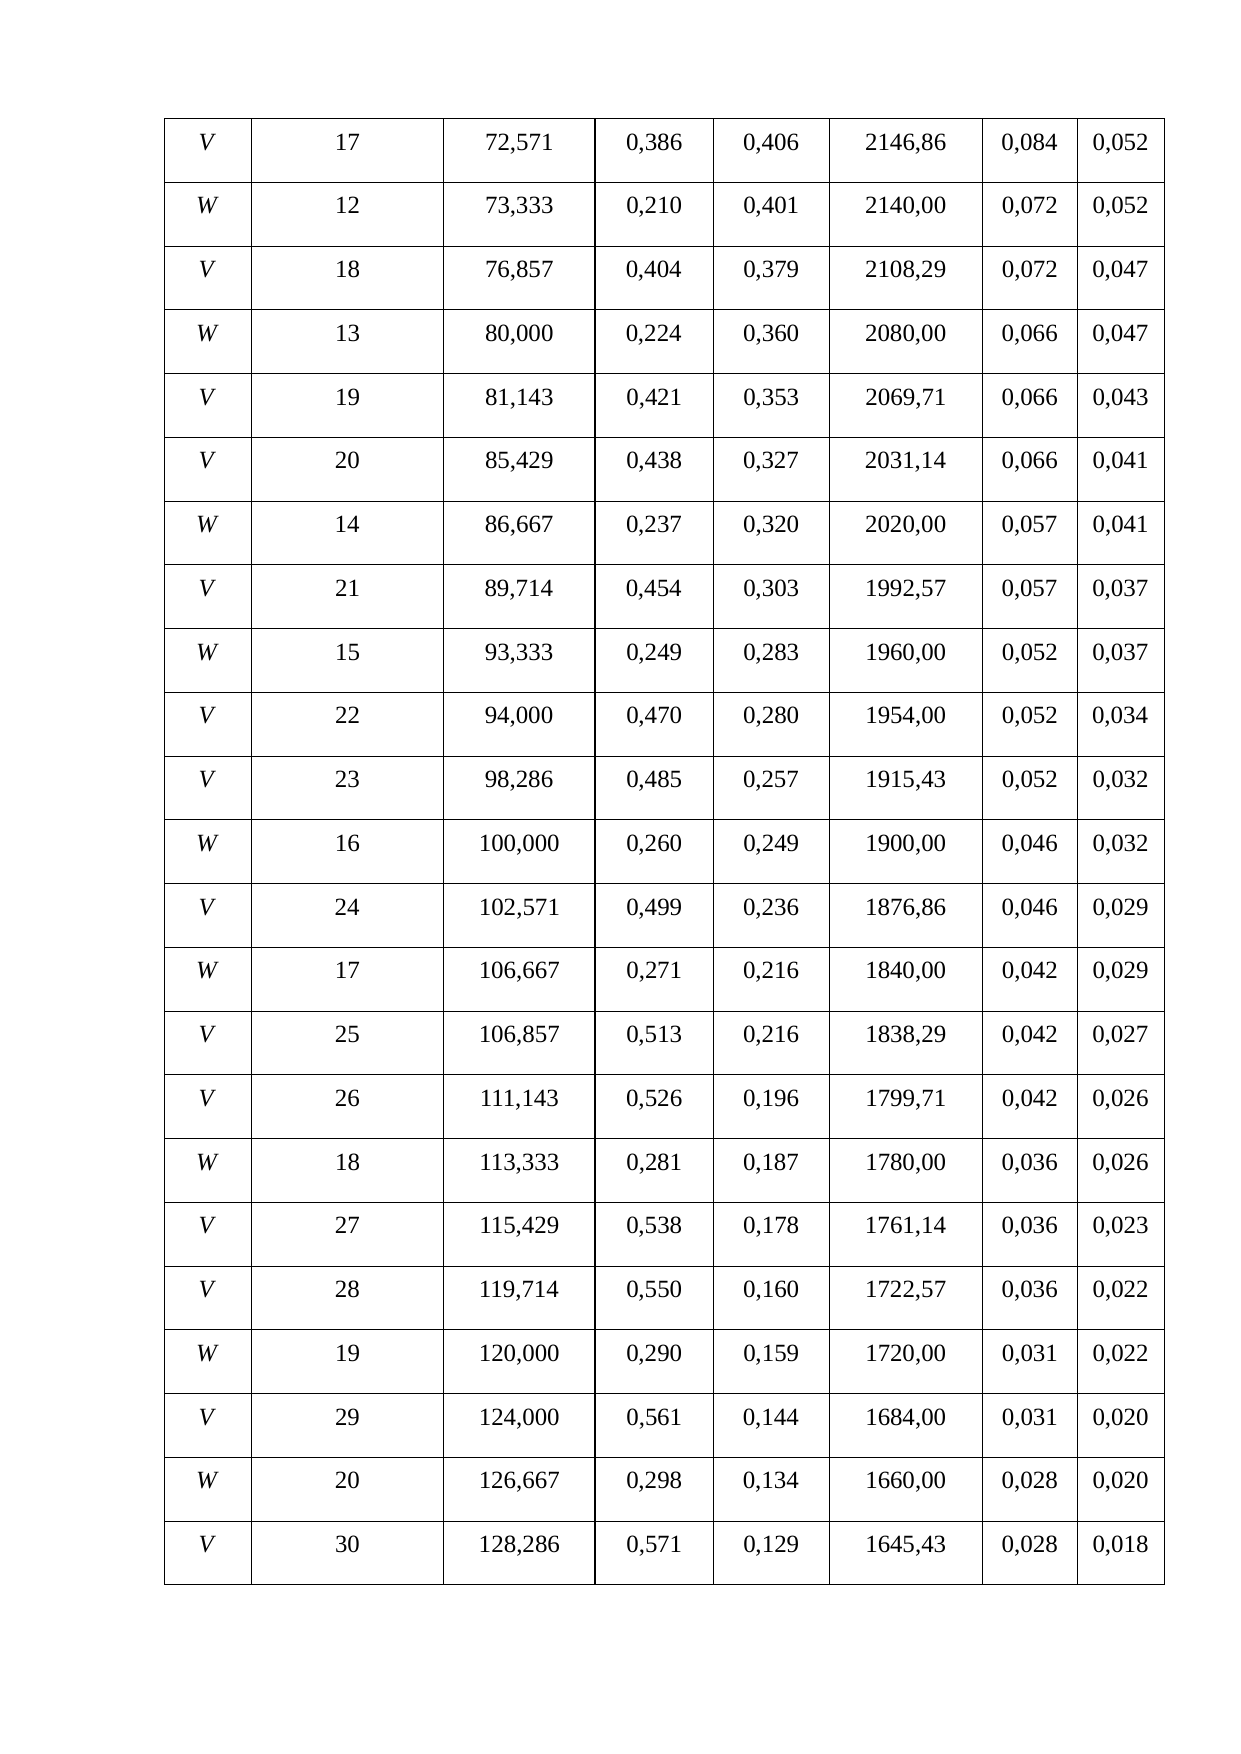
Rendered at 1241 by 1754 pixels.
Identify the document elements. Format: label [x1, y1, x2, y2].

table_cell [830, 1139, 982, 1202]
table_cell [714, 1394, 829, 1457]
table_cell [165, 820, 251, 883]
table_cell [444, 502, 594, 564]
table_cell [444, 693, 594, 756]
table_cell [983, 1203, 1077, 1266]
table_cell [1078, 565, 1164, 628]
table_cell [714, 1522, 829, 1584]
table_cell [983, 438, 1077, 501]
table_cell [444, 820, 594, 883]
table_cell [983, 502, 1077, 564]
table_cell [714, 1458, 829, 1521]
table_cell [983, 1458, 1077, 1521]
table_cell [714, 565, 829, 628]
table_cell [596, 1522, 713, 1584]
table_cell [596, 310, 713, 373]
table_cell [252, 629, 443, 692]
table_cell [165, 1522, 251, 1584]
table_cell [252, 1267, 443, 1329]
table_cell [596, 948, 713, 1011]
table_cell [714, 183, 829, 246]
table_cell [1078, 948, 1164, 1011]
table_cell [252, 948, 443, 1011]
table_cell [983, 1075, 1077, 1138]
table_cell [714, 438, 829, 501]
table_cell [714, 502, 829, 564]
table_cell [830, 757, 982, 819]
table_cell [1078, 693, 1164, 756]
table_cell [596, 1330, 713, 1393]
table_cell [830, 438, 982, 501]
table_cell [983, 565, 1077, 628]
table_cell [252, 119, 443, 182]
table_cell [444, 1330, 594, 1393]
table_cell [444, 374, 594, 437]
table_cell [1078, 820, 1164, 883]
table_cell [830, 1330, 982, 1393]
table_cell [165, 502, 251, 564]
table_cell [596, 884, 713, 947]
table_cell [1078, 1458, 1164, 1521]
table_cell [1078, 247, 1164, 309]
table_cell [252, 183, 443, 246]
table_cell [714, 310, 829, 373]
table_cell [444, 884, 594, 947]
table_cell [714, 693, 829, 756]
table_cell [596, 119, 713, 182]
table_cell [165, 1394, 251, 1457]
table_cell [444, 1012, 594, 1074]
table_cell [165, 183, 251, 246]
table_cell [252, 1522, 443, 1584]
table_cell [252, 693, 443, 756]
table_cell [983, 629, 1077, 692]
table_cell [596, 1012, 713, 1074]
table_cell [444, 565, 594, 628]
table_cell [252, 1330, 443, 1393]
table_cell [596, 693, 713, 756]
table_cell [165, 1012, 251, 1074]
table_cell [1078, 884, 1164, 947]
table_cell [444, 1203, 594, 1266]
table_cell [983, 1267, 1077, 1329]
table_cell [1078, 183, 1164, 246]
table_cell [444, 1458, 594, 1521]
table_cell [596, 1267, 713, 1329]
table_cell [1078, 1394, 1164, 1457]
table_cell [444, 310, 594, 373]
table_cell [444, 119, 594, 182]
table_cell [252, 374, 443, 437]
table_cell [252, 884, 443, 947]
table_cell [1078, 1203, 1164, 1266]
table_cell [596, 757, 713, 819]
table_cell [165, 565, 251, 628]
table_cell [165, 119, 251, 182]
table_cell [983, 820, 1077, 883]
table_cell [1078, 119, 1164, 182]
table_cell [596, 1203, 713, 1266]
table_cell [830, 565, 982, 628]
table_cell [252, 1394, 443, 1457]
table_cell [830, 1458, 982, 1521]
table_cell [830, 884, 982, 947]
table_cell [252, 820, 443, 883]
table_cell [596, 1139, 713, 1202]
table_cell [165, 1330, 251, 1393]
table_cell [252, 1203, 443, 1266]
table_cell [983, 1139, 1077, 1202]
table_cell [714, 1139, 829, 1202]
table_cell [983, 247, 1077, 309]
table_cell [1078, 1522, 1164, 1584]
table_cell [714, 1330, 829, 1393]
table_cell [983, 1394, 1077, 1457]
table_cell [596, 502, 713, 564]
table_cell [596, 629, 713, 692]
table_cell [830, 374, 982, 437]
table_cell [252, 1075, 443, 1138]
table_cell [983, 757, 1077, 819]
table_cell [165, 1458, 251, 1521]
table_cell [983, 1522, 1077, 1584]
table_cell [1078, 502, 1164, 564]
table_cell [983, 693, 1077, 756]
table_cell [714, 1267, 829, 1329]
table_cell [983, 1012, 1077, 1074]
table_cell [714, 247, 829, 309]
table_cell [1078, 1075, 1164, 1138]
table_cell [1078, 310, 1164, 373]
table_cell [1078, 1330, 1164, 1393]
table_cell [596, 1394, 713, 1457]
table_cell [444, 1394, 594, 1457]
table_cell [714, 1012, 829, 1074]
table_cell [444, 757, 594, 819]
table_cell [252, 757, 443, 819]
table_cell [714, 1203, 829, 1266]
table_cell [444, 247, 594, 309]
table_cell [165, 884, 251, 947]
table_cell [830, 693, 982, 756]
table_cell [165, 948, 251, 1011]
table_cell [983, 310, 1077, 373]
table_cell [714, 629, 829, 692]
table_cell [830, 820, 982, 883]
table_cell [983, 119, 1077, 182]
table_cell [983, 948, 1077, 1011]
table_cell [1078, 438, 1164, 501]
table_cell [714, 884, 829, 947]
table_cell [714, 374, 829, 437]
table_cell [165, 693, 251, 756]
table_cell [252, 438, 443, 501]
table_cell [830, 1203, 982, 1266]
table_cell [1078, 374, 1164, 437]
table_cell [165, 247, 251, 309]
table_cell [714, 119, 829, 182]
table_cell [830, 1267, 982, 1329]
table_cell [165, 1267, 251, 1329]
table_cell [444, 1267, 594, 1329]
table_cell [830, 502, 982, 564]
table_cell [830, 948, 982, 1011]
table_cell [596, 374, 713, 437]
table_cell [983, 183, 1077, 246]
table_cell [596, 1075, 713, 1138]
table_cell [1078, 1012, 1164, 1074]
table_cell [830, 1522, 982, 1584]
table_cell [830, 1012, 982, 1074]
table_cell [1078, 629, 1164, 692]
table_cell [444, 1139, 594, 1202]
table_cell [252, 1458, 443, 1521]
table_cell [252, 1139, 443, 1202]
table_cell [714, 820, 829, 883]
table_cell [252, 247, 443, 309]
table_cell [983, 374, 1077, 437]
table_cell [714, 757, 829, 819]
table_cell [714, 1075, 829, 1138]
table_cell [983, 1330, 1077, 1393]
table_cell [165, 757, 251, 819]
table_cell [252, 1012, 443, 1074]
table_cell [165, 1075, 251, 1138]
table_cell [444, 629, 594, 692]
table_cell [165, 629, 251, 692]
table_cell [596, 1458, 713, 1521]
table_cell [983, 884, 1077, 947]
table_cell [252, 310, 443, 373]
table_cell [165, 1139, 251, 1202]
table_cell [830, 247, 982, 309]
table_cell [444, 1075, 594, 1138]
table_cell [444, 438, 594, 501]
table_cell [596, 438, 713, 501]
table_cell [830, 310, 982, 373]
table_cell [444, 183, 594, 246]
table_cell [596, 247, 713, 309]
table_cell [830, 1075, 982, 1138]
table_cell [1078, 1139, 1164, 1202]
table_cell [444, 1522, 594, 1584]
table_cell [1078, 757, 1164, 819]
table_cell [830, 629, 982, 692]
table_cell [165, 1203, 251, 1266]
table_cell [714, 948, 829, 1011]
table_cell [252, 502, 443, 564]
table_cell [830, 183, 982, 246]
table_cell [252, 565, 443, 628]
table_cell [830, 1394, 982, 1457]
table_cell [830, 119, 982, 182]
table_cell [596, 820, 713, 883]
table_cell [1078, 1267, 1164, 1329]
table_cell [596, 183, 713, 246]
table_cell [165, 310, 251, 373]
table_cell [444, 948, 594, 1011]
table_cell [165, 374, 251, 437]
table_cell [596, 565, 713, 628]
table_cell [165, 438, 251, 501]
